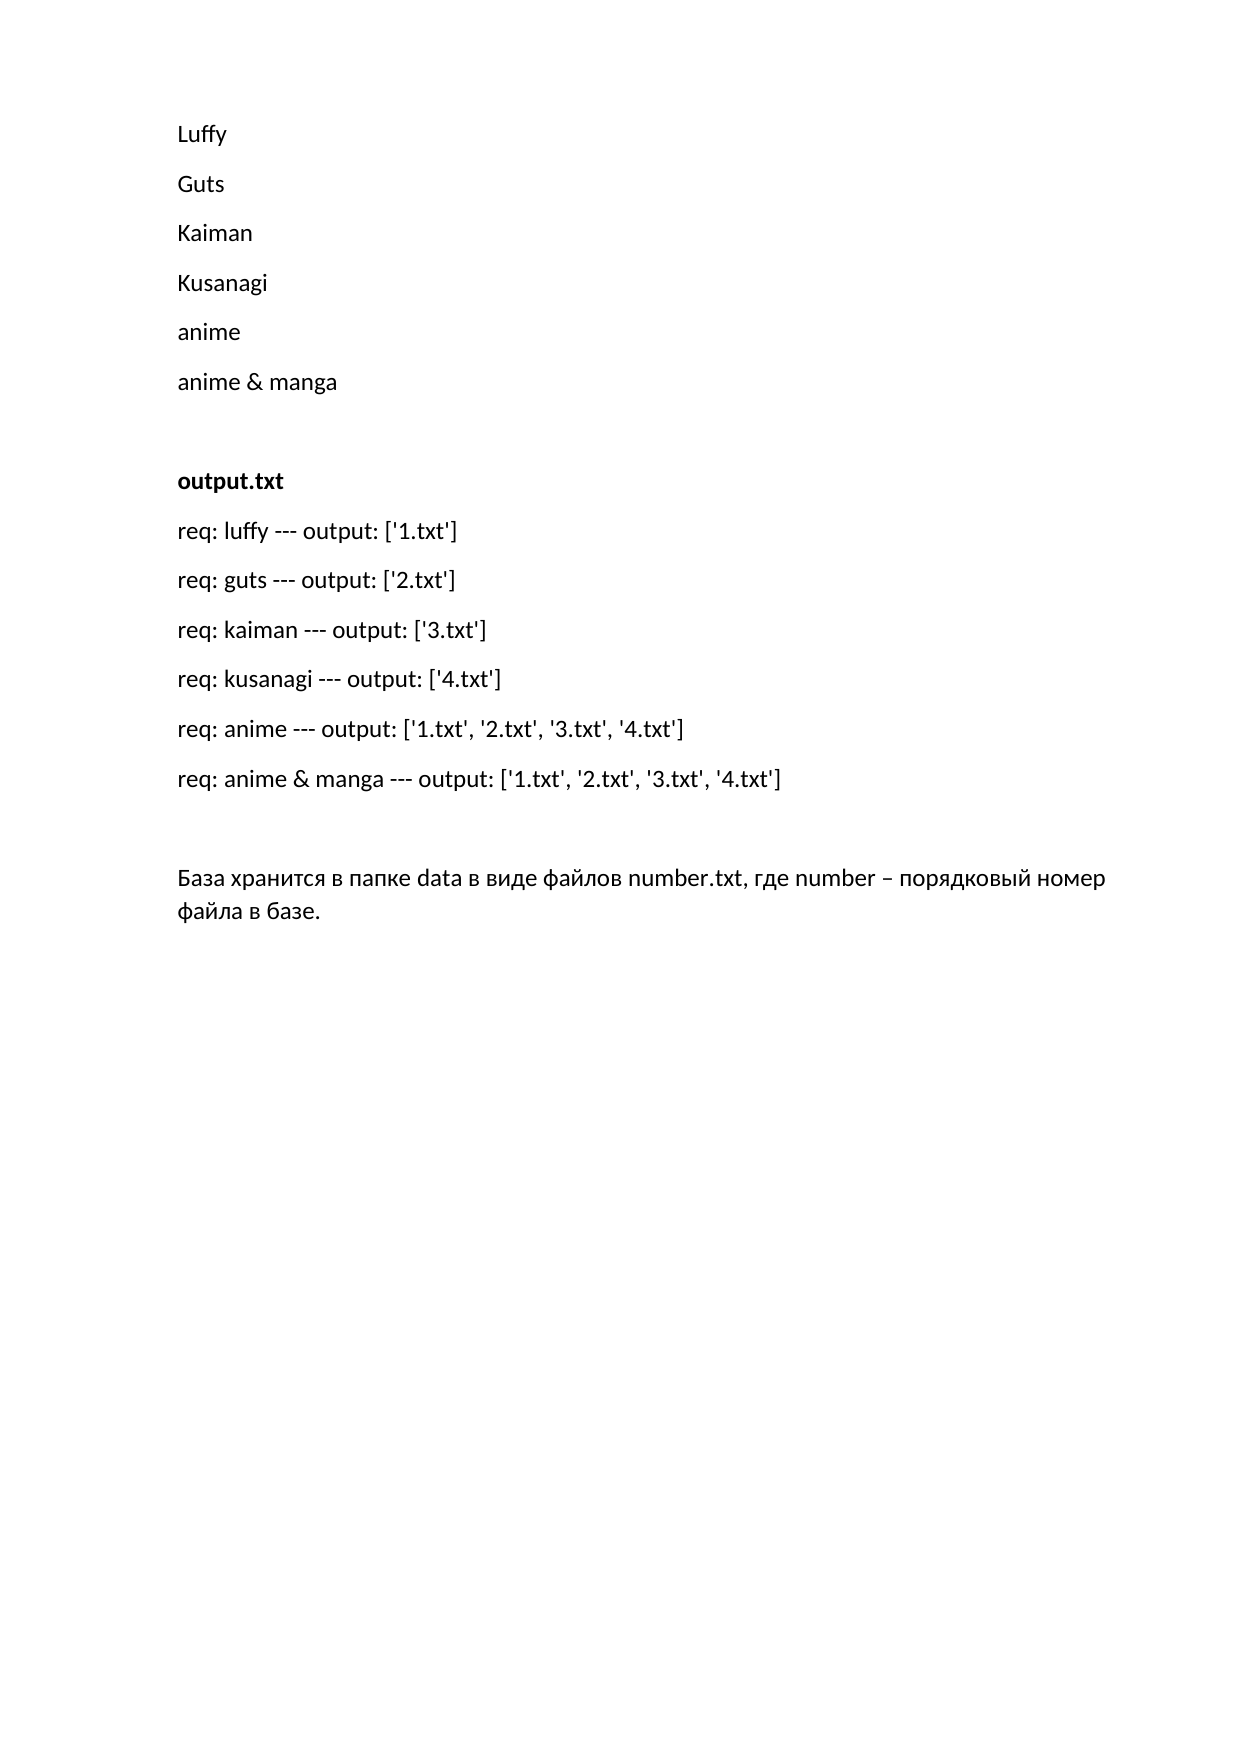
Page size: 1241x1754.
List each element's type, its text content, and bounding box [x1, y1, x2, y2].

text Luffy [177, 118, 1152, 149]
text req: kaiman --- output: ['3.txt'] [177, 614, 1152, 644]
text req: kusanagi --- output: ['4.txt'] [177, 663, 1152, 694]
text req: guts --- output: ['2.txt'] [177, 564, 1152, 595]
text req: anime & manga --- output: ['1.txt', '2.txt', '3.txt', '4.txt'] [177, 763, 1152, 793]
text Kusanagi [177, 267, 1152, 297]
text Guts [177, 168, 1152, 198]
text anime & manga [177, 366, 1152, 397]
text База хранится в папке data в виде файлов number.txt, где number – порядковый номер файла в базе. [177, 862, 1152, 925]
text output.txt [177, 465, 1152, 496]
text anime [177, 316, 1152, 347]
text Kaiman [177, 217, 1152, 248]
text req: luffy --- output: ['1.txt'] [177, 515, 1152, 545]
text req: anime --- output: ['1.txt', '2.txt', '3.txt', '4.txt'] [177, 713, 1152, 744]
